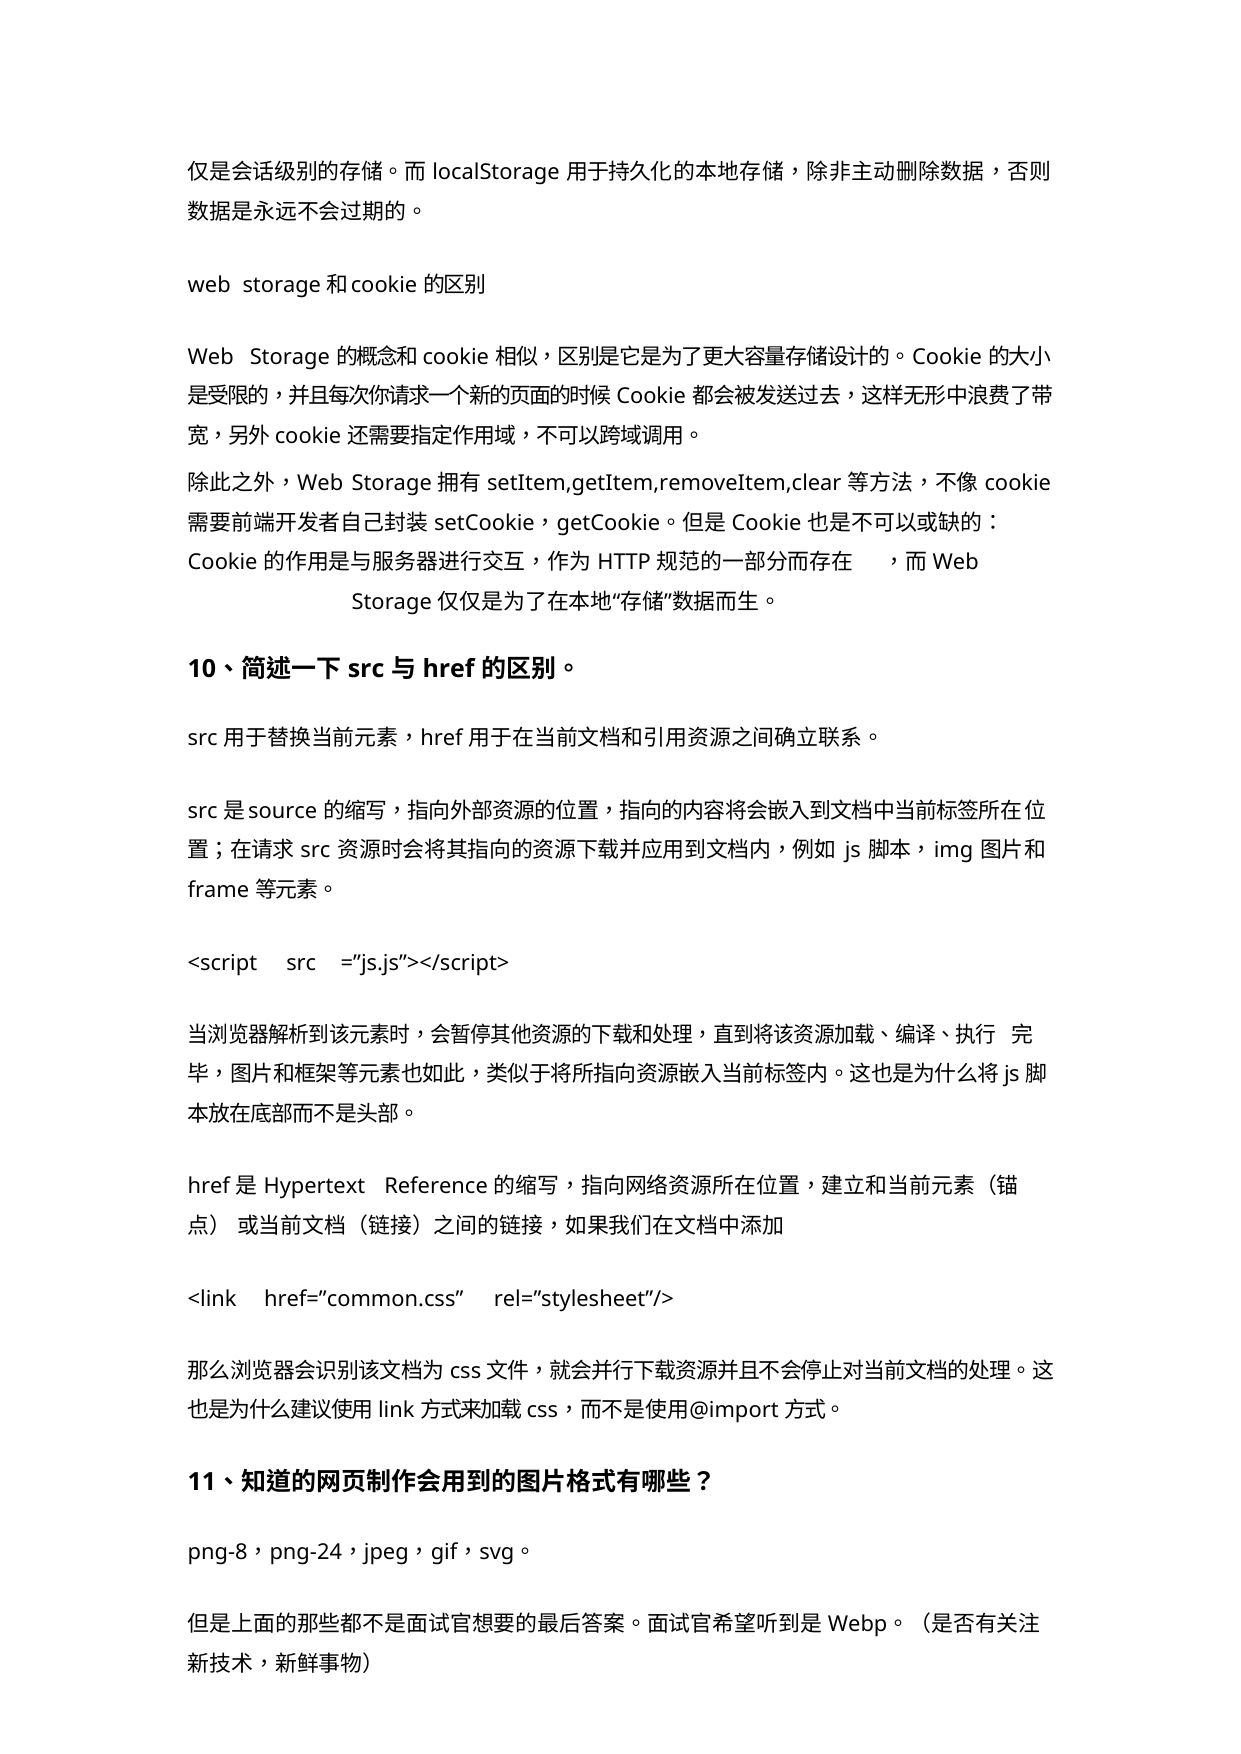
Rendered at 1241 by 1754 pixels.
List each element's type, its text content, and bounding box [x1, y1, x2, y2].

subtitle 10、简述一下 src 与 href 的区别。 [187, 651, 1240, 685]
text <script src =”js.js”></script> [187, 946, 1240, 976]
text 仅是会话级别的存储。而 localStorage 用于持久化的本地存储，除非主动删除数据，否则数据是永远不会过期的。 [187, 156, 1052, 226]
text <link href=”common.css” rel=”stylesheet”/> [187, 1283, 1240, 1312]
text web storage 和 cookie 的区别 [187, 268, 1240, 298]
text 但是上面的那些都不是面试官想要的最后答案。面试官希望听到是 Webp。（是否有关注新技术，新鲜事物） [187, 1608, 1053, 1677]
text 当浏览器解析到该元素时，会暂停其他资源的下载和处理，直到将该资源加载、编译、执行 完毕，图片和框架等元素也如此，类似于将所指向资源嵌入当前标签内。这也是为什么将js 脚本放在底部而不是头部。 [187, 1019, 1053, 1128]
text src 是 source 的缩写，指向外部资源的位置，指向的内容将会嵌入到文档中当前标签所在位置；在请求 src 资源时会将其指向的资源下载并应用到文档内，例如 js 脚本，img 图片和 frame 等元素。 [187, 795, 1046, 904]
text 那么浏览器会识别该文档为 css 文件，就会并行下载资源并且不会停止对当前文档的处理。这也是为什么建议使用 link 方式来加载 css，而不是使用@import 方式。 [187, 1355, 1062, 1424]
subtitle 11、知道的网页制作会用到的图片格式有哪些？ [187, 1464, 1240, 1498]
text 除此之外，Web Storage 拥有 setItem,getItem,removeItem,clear 等方法，不像 cookie 需要前端开发者自己封装 setCookie，getCookie。但是 Cookie 也是不可以或缺的：Cookie 的作用是与服务器进行交互，作为 HTTP 规范的一部分而存在 ，而 Web Storage 仅仅是为了在本地“存储”数据而生。 [187, 467, 1053, 616]
text href 是 Hypertext Reference 的缩写，指向网络资源所在位置，建立和当前元素（锚点） 或当前文档（链接）之间的链接，如果我们在文档中添加 [187, 1170, 1057, 1240]
text src 用于替换当前元素，href 用于在当前文档和引用资源之间确立联系。 [187, 722, 1240, 752]
text Web Storage 的概念和 cookie 相似，区别是它是为了更大容量存储设计的。Cookie 的大小是受限的，并且每次你请求一个新的页面的时候 Cookie 都会被发送过去，这样无形中浪费了带宽，另外 cookie 还需要指定作用域，不可以跨域调用。 [187, 341, 1053, 450]
text png-8，png-24，jpeg，gif，svg。 [187, 1536, 1240, 1566]
